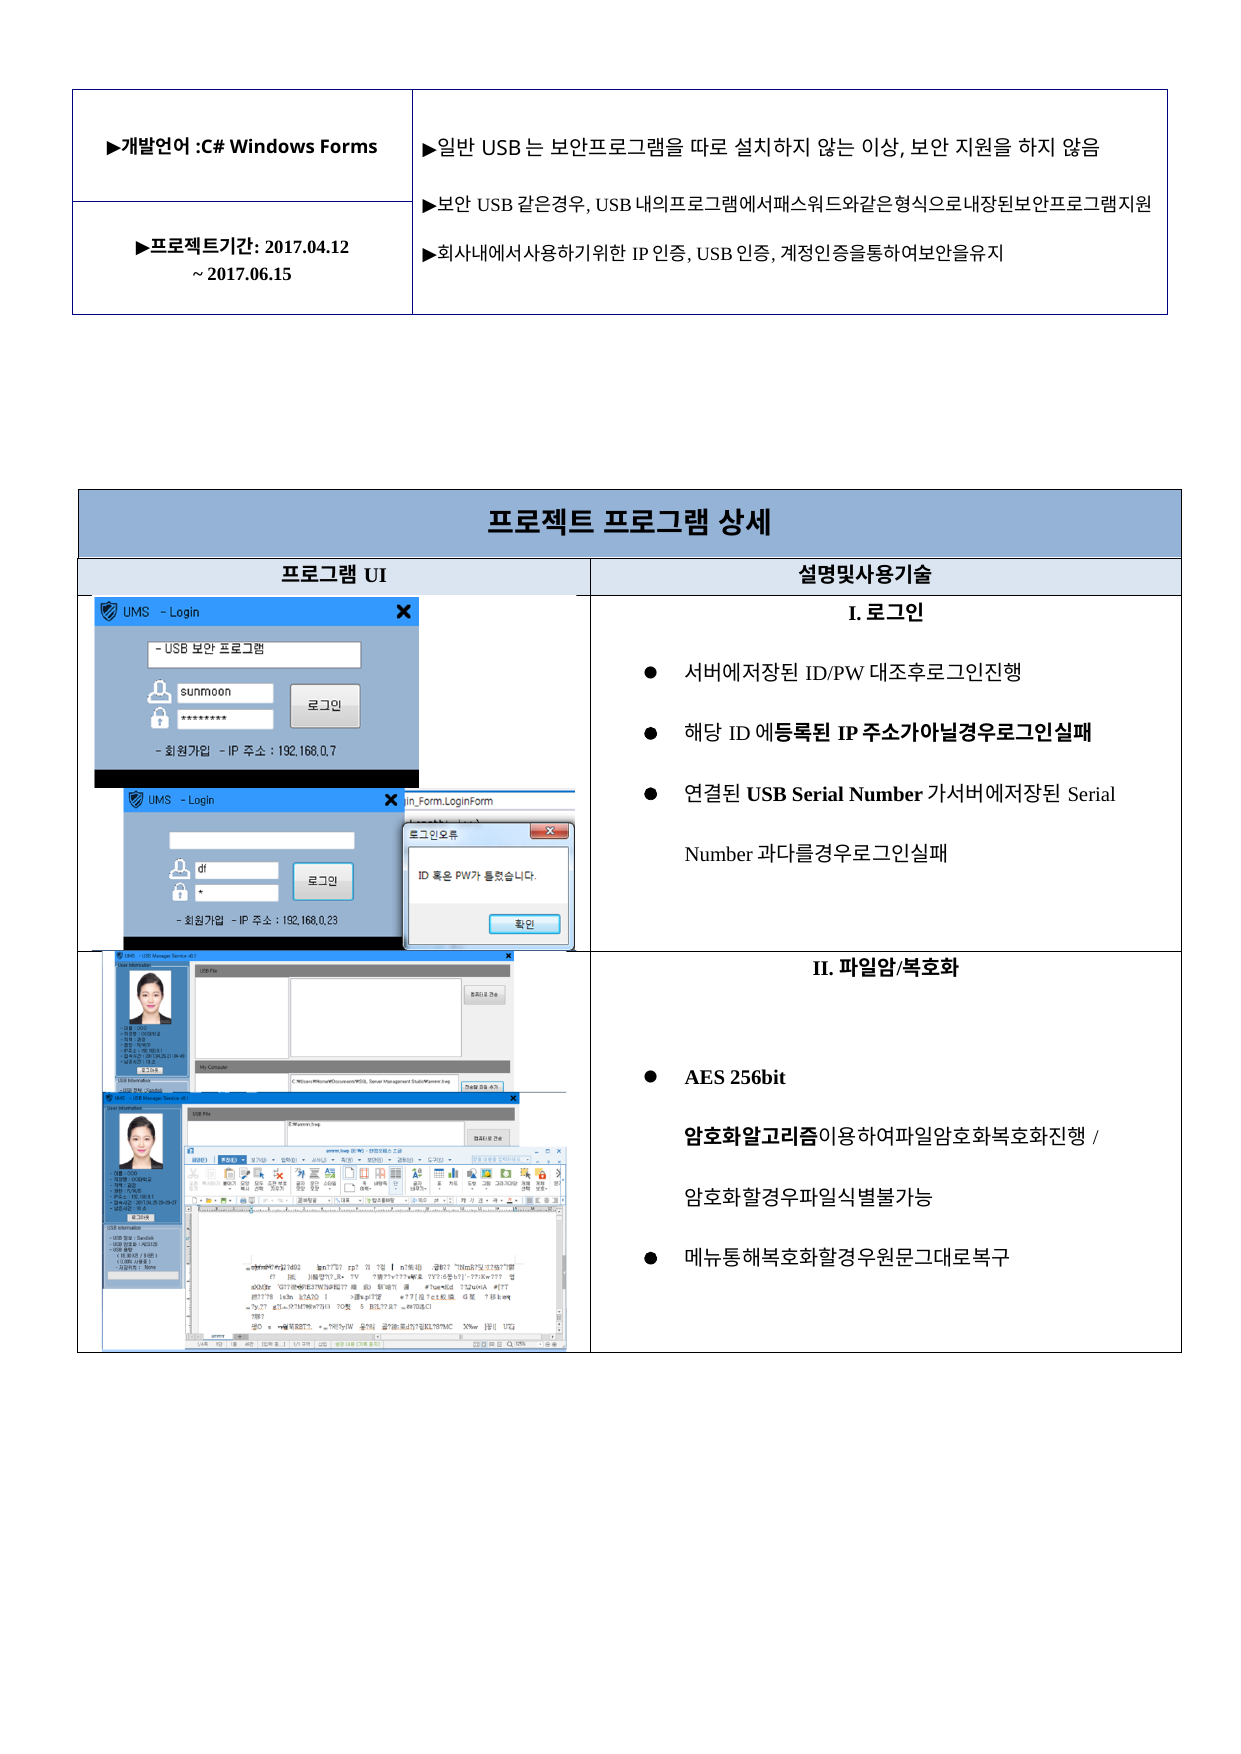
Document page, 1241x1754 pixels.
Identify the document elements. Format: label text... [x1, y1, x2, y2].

table_cell ▶일반 USB는 보안프로그램을 따로 설치하지 않는 이상, 보안 지원을 하지 않음 ▶보안 USB같은경우, USB내의프로그램에서패스워드와같은형식으로내장된보안프로그램지원 ▶회사내에서사용하기위한 IP인증, USB인증, 계정인증을통하여보안을유지 [413, 90, 1167, 314]
table_cell 프로그램 UI [78, 559, 590, 595]
table_header 프로젝트 프로그램 상세 [79, 490, 1181, 557]
table_cell [577, 596, 590, 951]
table_cell ▶프로젝트기간: 2017.04.12 ~ 2017.06.15 [73, 202, 412, 314]
table_cell [78, 596, 91, 951]
table_cell 설명및사용기술 [591, 559, 1181, 595]
table_cell ▶개발언어 :C# Windows Forms [73, 90, 412, 201]
table_cell II. 파일암/복호화 AES 256bit 암호화알고리즘이용하여파일암호화복호화진행 / 암호화할경우파일식별불가능 메뉴통해복호화할경우원문그대로복구 [591, 952, 1181, 1352]
table_cell I. 로그인 서버에저장된 ID/PW 대조후로그인진행 해당 ID에등록된 IP주소가아닐경우로그인실패 연결된USB Serial Number가서버에저장된 Serial Number과다를경우로그인실패 [591, 596, 1181, 951]
table_cell [567, 952, 590, 1352]
table_cell [78, 952, 101, 1352]
picture [91, 595, 577, 1352]
